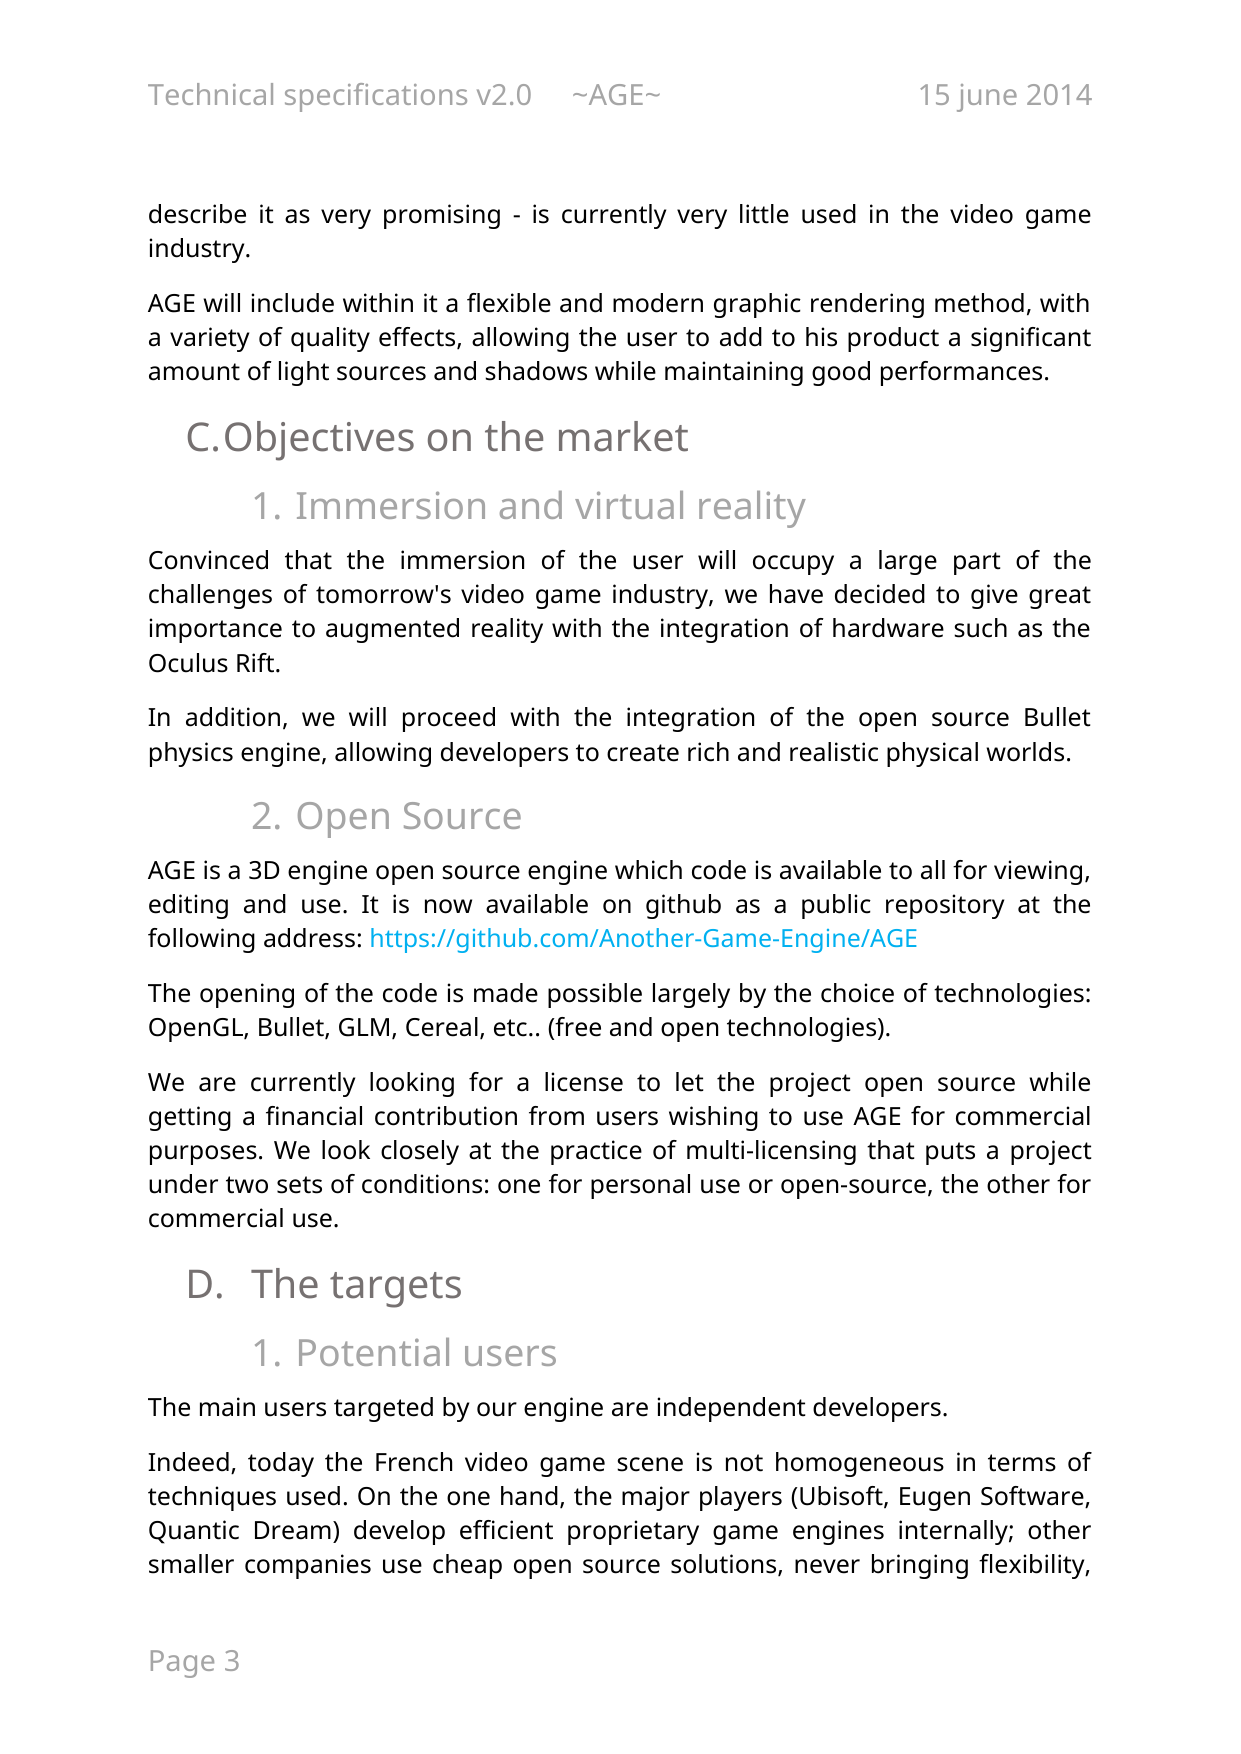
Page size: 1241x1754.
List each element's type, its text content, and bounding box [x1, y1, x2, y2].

text AGE is a 3D engine open source engine which code is available to all for viewing, editing and use. It is now available on github as a public repository at the following address: https://github.com/Another-Game-Engine/AGE [148, 853, 1093, 955]
subtitle Objectives on the market [185, 409, 1093, 463]
subtitle The targets [185, 1256, 1093, 1310]
subtitle Immersion and virtual reality [251, 479, 1093, 531]
text Convinced that the immersion of the user will occupy a large part of the challenges of tomorrow's video game industry, we have decided to give great importance to augmented reality with the integration of hardware such as the Oculus Rift. [148, 543, 1093, 679]
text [148, 197, 1093, 265]
text The opening of the code is made possible largely by the choice of technologies: OpenGL, Bullet, GLM, Cereal, etc.. (free and open technologies). [148, 976, 1093, 1044]
subtitle Open Source [251, 789, 1093, 840]
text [148, 1445, 1093, 1581]
text The main users targeted by our engine are independent developers. [148, 1390, 1093, 1424]
subtitle Potential users [251, 1326, 1093, 1377]
text In addition, we will proceed with the integration of the open source Bullet physics engine, allowing developers to create rich and realistic physical worlds. [148, 700, 1093, 768]
text We are currently looking for a license to let the project open source while getting a financial contribution from users wishing to use AGE for commercial purposes. We look closely at the practice of multi-licensing that puts a project under two sets of conditions: one for personal use or open-source, the other for commercial use. [148, 1064, 1093, 1235]
text AGE will include within it a flexible and modern graphic rendering method, with a variety of quality effects, allowing the user to add to his product a significant amount of light sources and shadows while maintaining good performances. [148, 286, 1093, 388]
